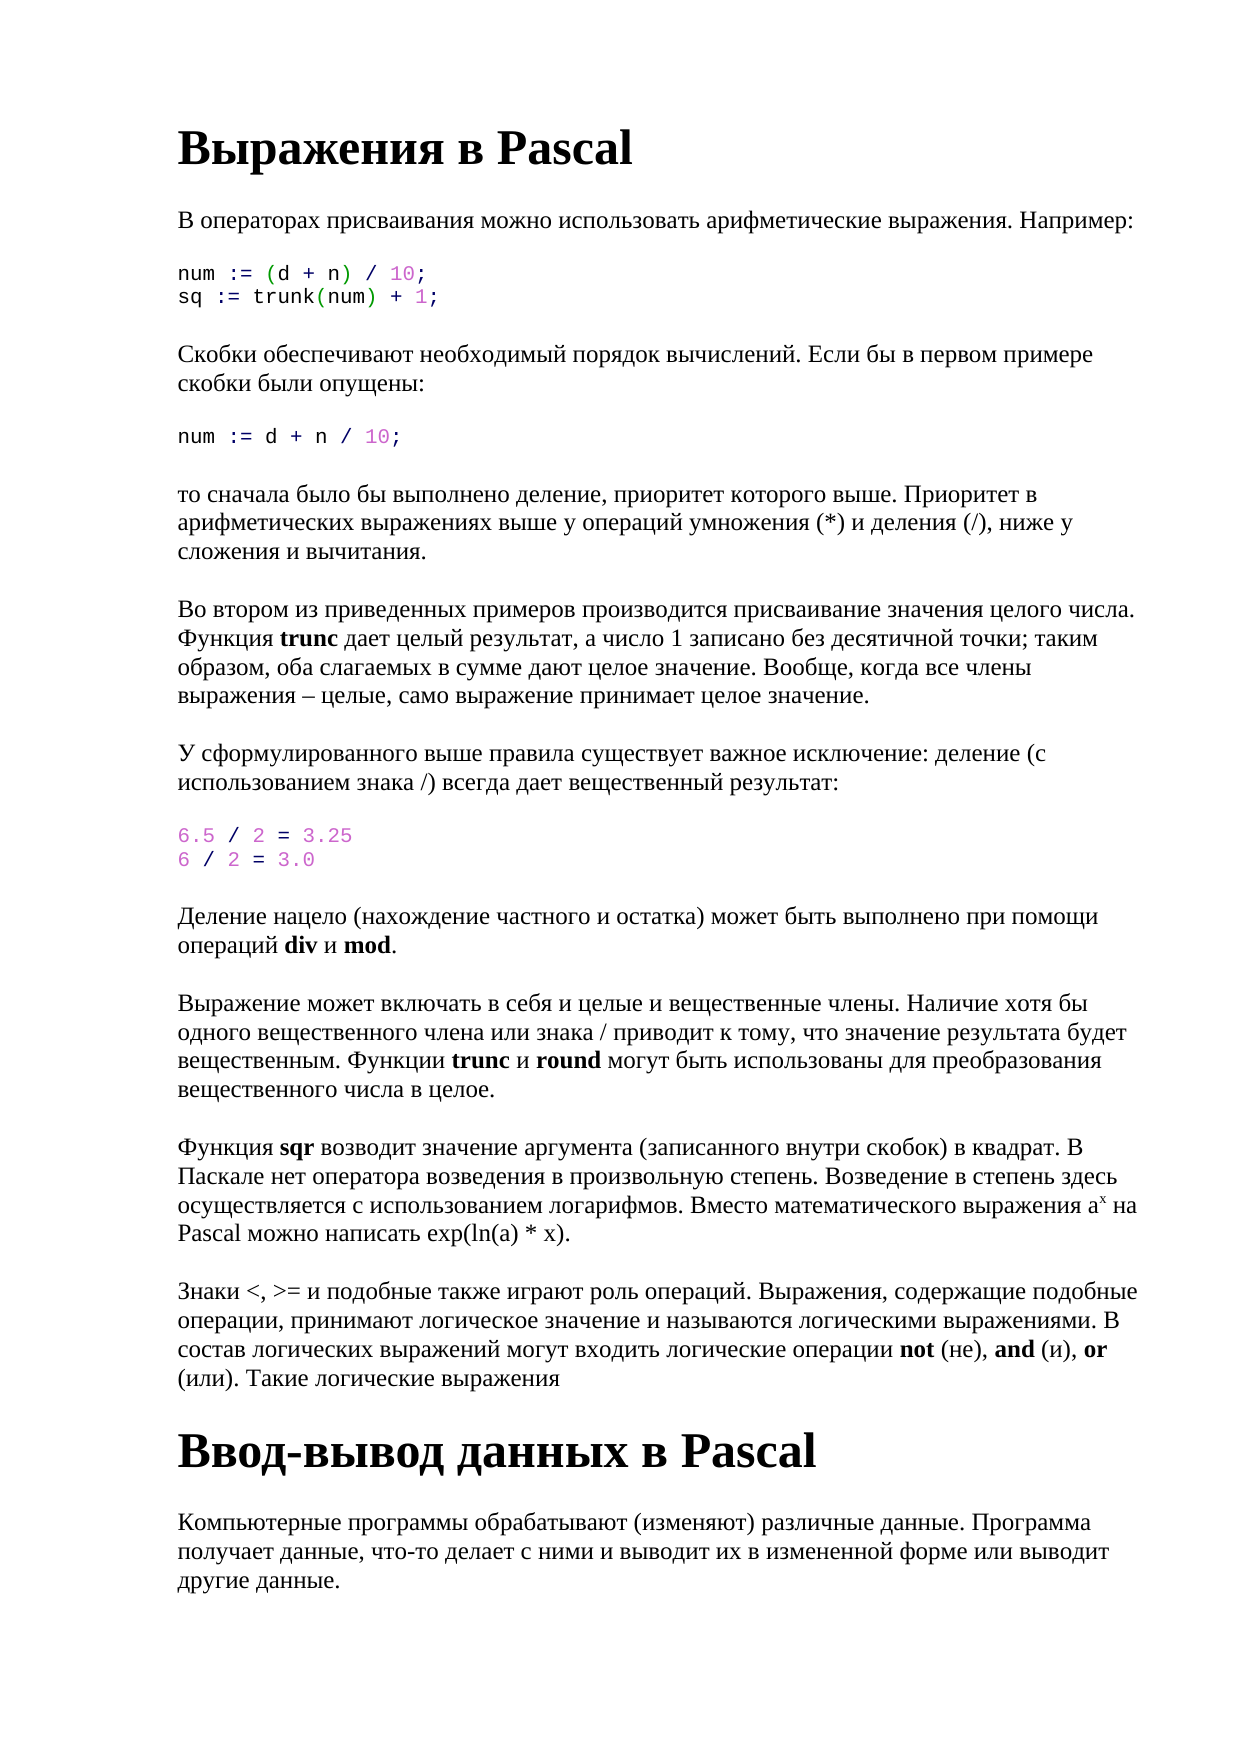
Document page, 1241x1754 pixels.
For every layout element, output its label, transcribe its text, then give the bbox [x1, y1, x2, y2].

text Выражение может включать в себя и целые и вещественные члены. Наличие хотя бы одного вещественного члена или знака / приводит к тому, что значение результата будет вещественным. Функции trunc и round могут быть использованы для преобразования вещественного числа в целое. [177, 988, 1152, 1103]
subtitle Ввод-вывод данных в Pascal [177, 1421, 1152, 1478]
text У сформулированного выше правила существует важное исключение: деление (с использованием знака /) всегда дает вещественный результат: [177, 738, 1152, 796]
text то сначала было бы выполнено деление, приоритет которого выше. Приоритет в арифметических выражениях выше у операций умножения (*) и деления (/), ниже у сложения и вычитания. [177, 479, 1152, 565]
text 6 / 2 = 3.0 [177, 848, 1152, 872]
text Функция sqr возводит значение аргумента (записанного внутри скобок) в квадрат. В Паскале нет оператора возведения в произвольную степень. Возведение в степень здесь осуществляется с использованием логарифмов. Вместо математического выражения ax на Pascal можно написать exp(ln(a) * x). [177, 1132, 1152, 1247]
text Компьютерные программы обрабатывают (изменяют) различные данные. Программа получает данные, что-то делает с ними и выводит их в измененной форме или выводит другие данные. [177, 1507, 1152, 1593]
text sq := trunk(num) + 1; [177, 286, 1152, 310]
subtitle Выражения в Pascal [177, 118, 1152, 176]
text Деление нацело (нахождение частного и остатка) может быть выполнено при помощи операций div и mod. [177, 901, 1152, 959]
text num := (d + n) / 10; [177, 263, 1152, 286]
text Во втором из приведенных примеров производится присваивание значения целого числа. Функция trunc дает целый результат, а число 1 записано без десятичной точки; таким образом, оба слагаемых в сумме дают целое значение. Вообще, когда все члены выражения – целые, само выражение принимает целое значение. [177, 594, 1152, 709]
text num := d + n / 10; [177, 426, 1152, 449]
text Знаки <, >= и подобные также играют роль операций. Выражения, содержащие подобные операции, принимают логическое значение и называются логическими выражениями. В состав логических выражений могут входить логические операции not (не), and (и), or (или). Такие логические выражения [177, 1276, 1152, 1391]
text 6.5 / 2 = 3.25 [177, 825, 1152, 848]
text В операторах присваивания можно использовать арифметические выражения. Например: [177, 205, 1152, 233]
text Скобки обеспечивают необходимый порядок вычислений. Если бы в первом примере скобки были опущены: [177, 339, 1152, 397]
